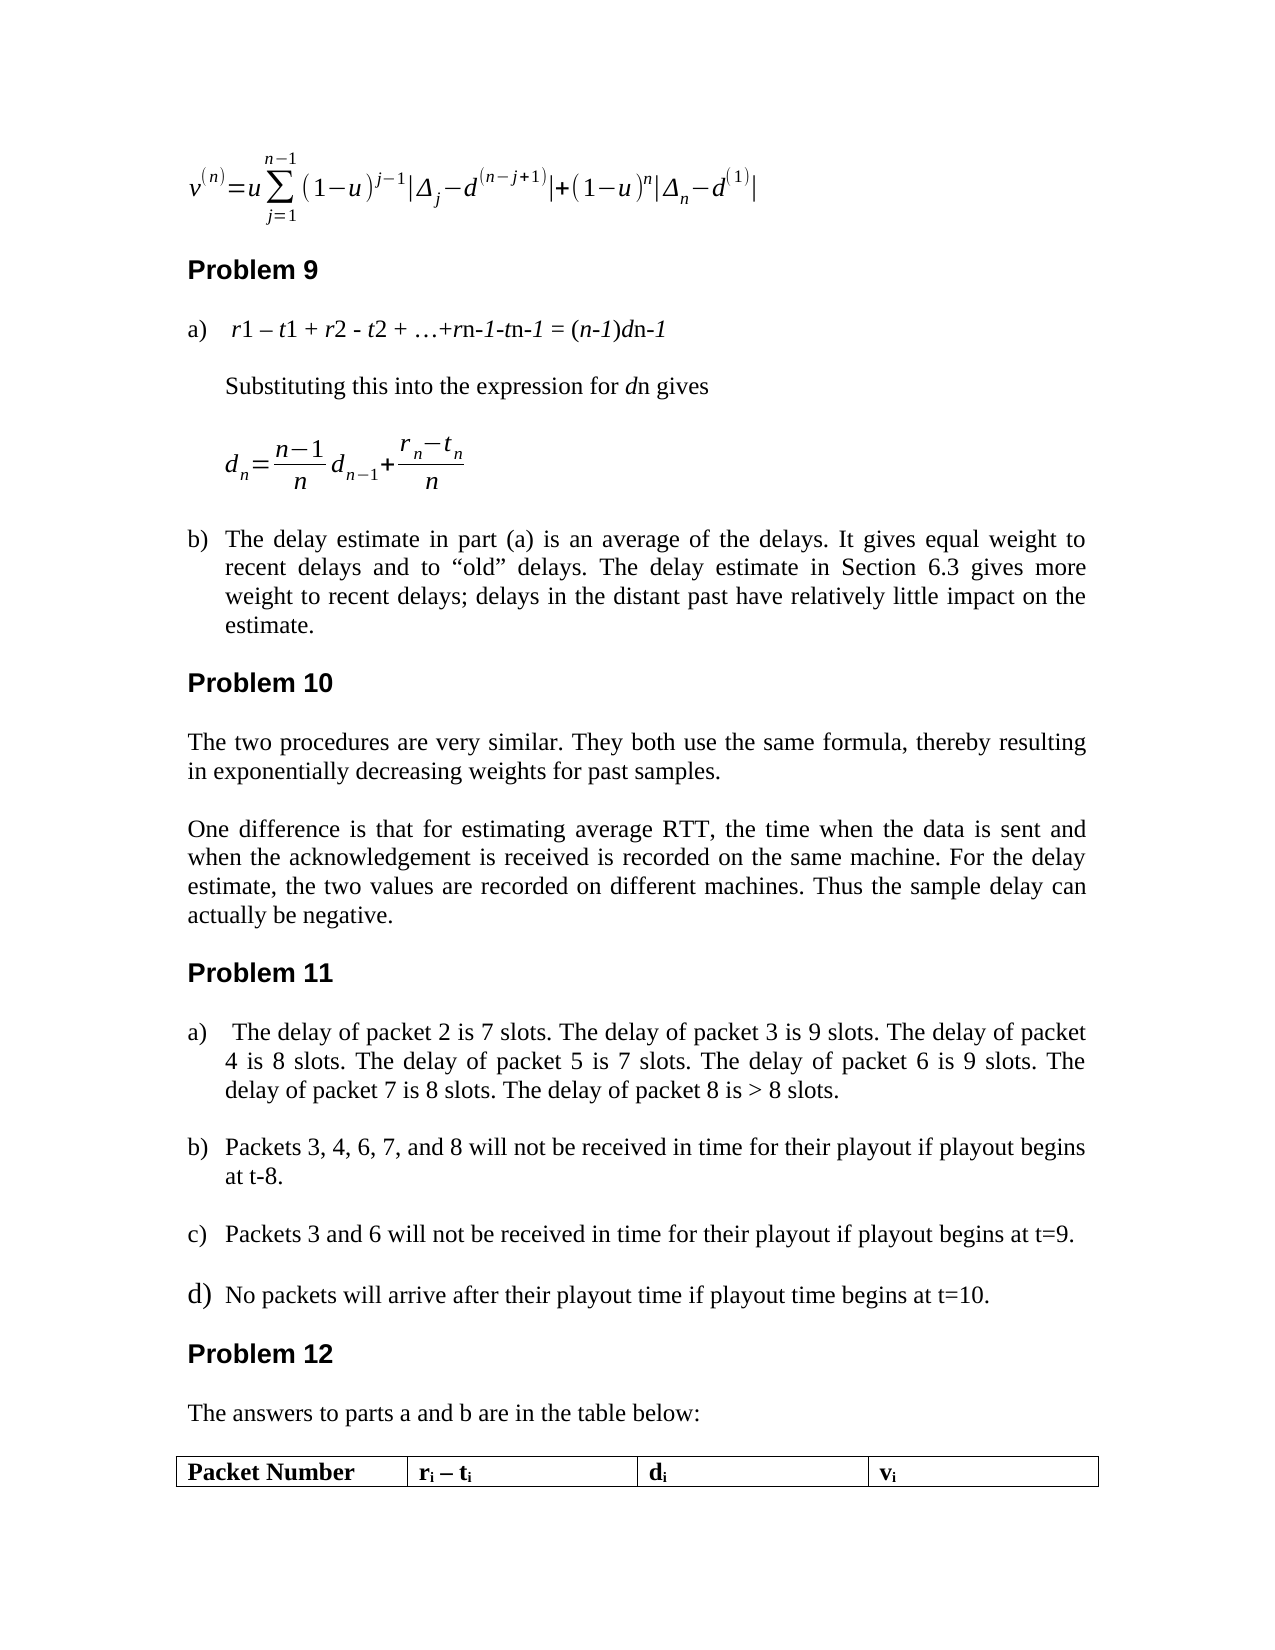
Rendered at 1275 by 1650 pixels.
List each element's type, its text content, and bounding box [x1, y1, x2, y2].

subtitle Packets 3, 4, 6, 7, and 8 will not be received in time for their playout if playout begins at t-8. [187, 1132, 1087, 1190]
subtitle The answers to parts a and b are in the table below: [187, 1398, 1087, 1427]
subtitle No packets will arrive after their playout time if playout time begins at t=10. [187, 1276, 1087, 1310]
subtitle The delay estimate in part (a) is an average of the delays. It gives equal weight to recent delays and to “old” delays. The delay estimate in Section 6.3 gives more weight to recent delays; delays in the distant past have relatively little impact on the estimate. [187, 524, 1087, 639]
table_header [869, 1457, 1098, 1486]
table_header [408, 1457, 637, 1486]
subtitle The delay of packet 2 is 7 slots. The delay of packet 3 is 9 slots. The delay of packet 4 is 8 slots. The delay of packet 5 is 7 slots. The delay of packet 6 is 9 slots. The delay of packet 7 is 8 slots. The delay of packet 8 is > 8 slots. [187, 1017, 1087, 1104]
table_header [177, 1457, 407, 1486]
subtitle The two procedures are very similar. They both use the same formula, thereby resulting in exponentially decreasing weights for past samples. [187, 727, 1087, 785]
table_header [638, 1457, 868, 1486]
text Problem 11 [187, 957, 1087, 989]
text Problem 9 [187, 254, 1087, 285]
subtitle Substituting this into the expression for dn gives [225, 371, 1087, 400]
subtitle r1 – t1 + r2 - t2 + …+rn-1-tn-1 = (n-1)dn-1 [187, 314, 1087, 342]
text Problem 10 [187, 667, 1087, 699]
subtitle One difference is that for estimating average RTT, the time when the data is sent and when the acknowledgement is received is recorded on the same machine. For the delay estimate, the two values are recorded on different machines. Thus the sample delay can actually be negative. [187, 814, 1087, 929]
text Problem 12 [187, 1338, 1087, 1370]
subtitle Packets 3 and 6 will not be received in time for their playout if playout begins at t=9. [187, 1219, 1087, 1247]
